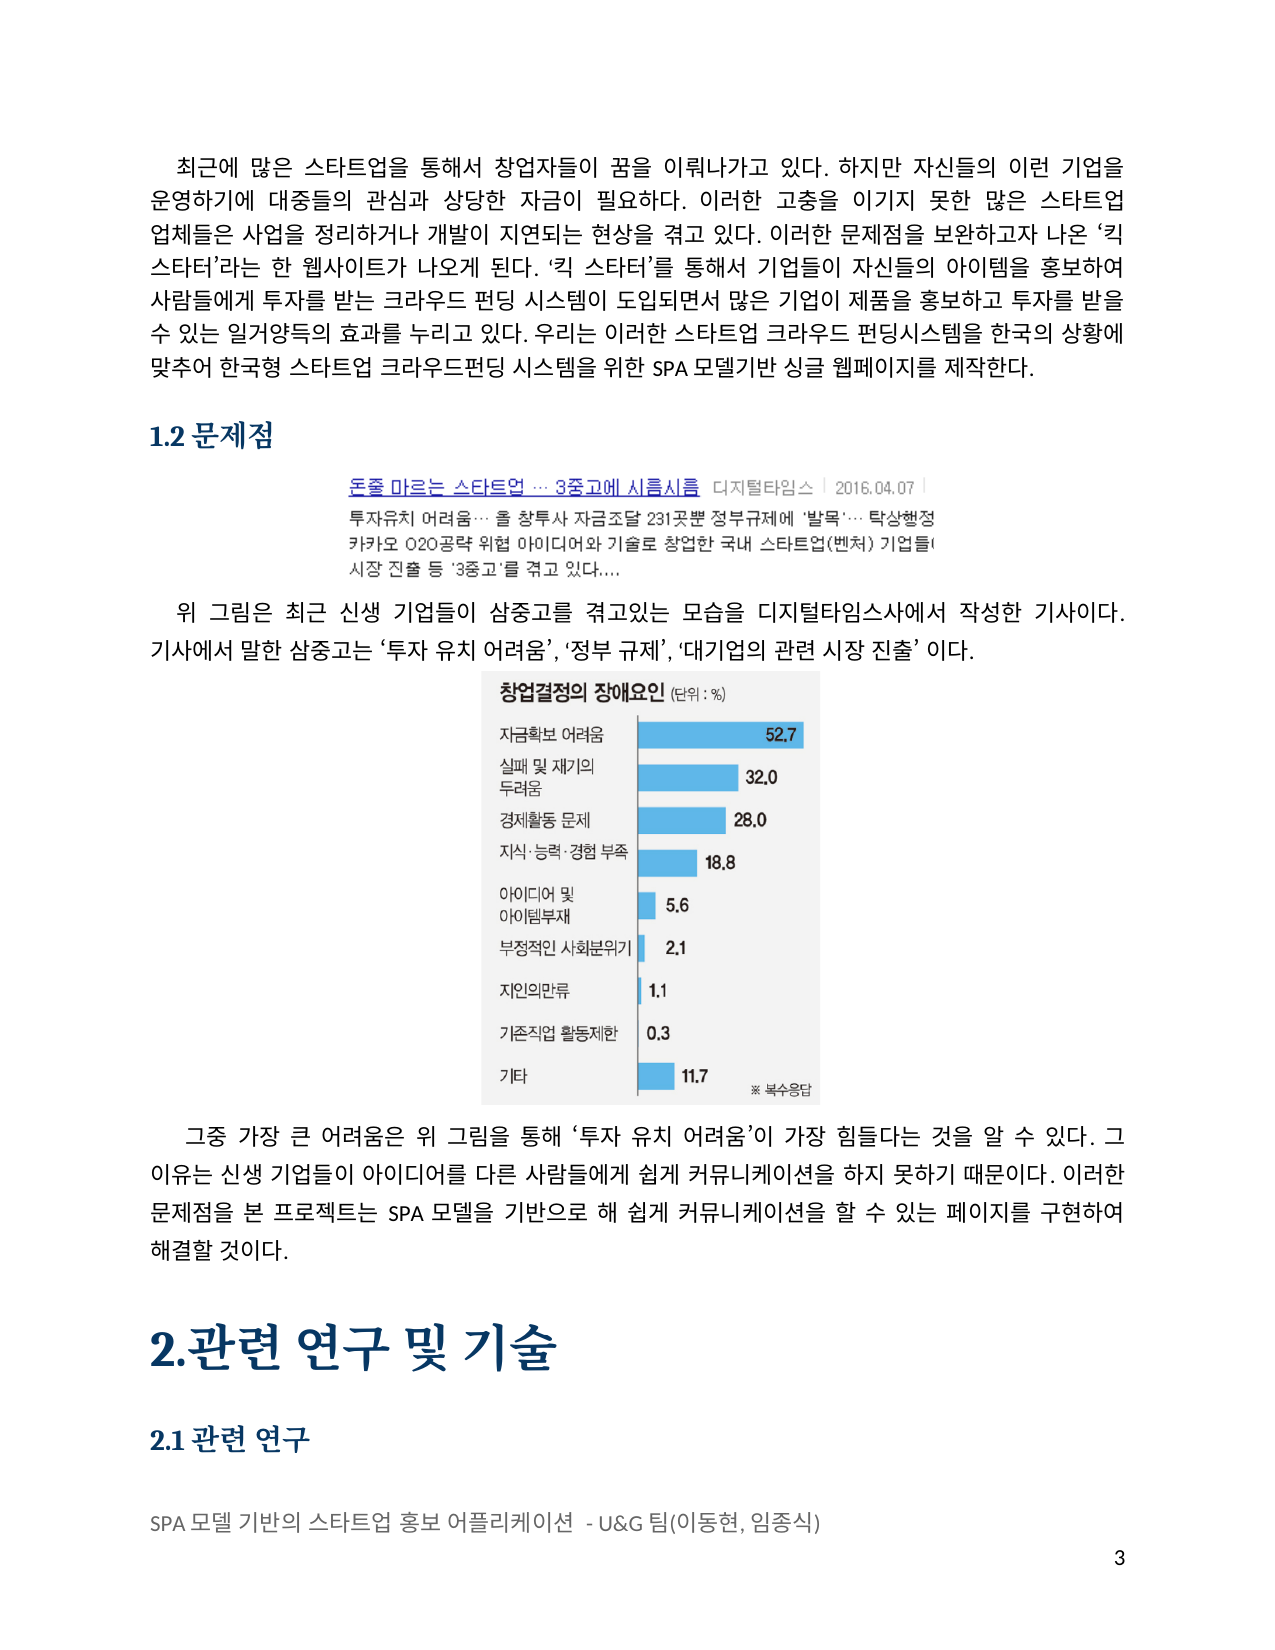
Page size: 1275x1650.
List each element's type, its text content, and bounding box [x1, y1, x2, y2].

picture [341, 467, 934, 591]
subtitle 1.2 문제점 [150, 420, 1125, 454]
subtitle 2.관련 연구 및 기술 [150, 1321, 1125, 1378]
text 위 그림은 최근 신생 기업들이 삼중고를 겪고있는 모습을 디지털타임스사에서 작성한 기사이다. 기사에서 말한 삼중고는 ‘투자 유치 어려움’, ‘정부 규제’, ‘대기업의 관련 시장 진출’ 이다. [150, 595, 1125, 666]
text 그중 가장 큰 어려움은 위 그림을 통해 ‘투자 유치 어려움’이 가장 힘들다는 것을 알 수 있다. 그 이유는 신생 기업들이 아이디어를 다른 사람들에게 쉽게 커뮤니케이션을 하지 못하기 때문이다. 이러한 문제점을 본 프로젝트는 SPA 모델을 기반으로 해 쉽게 커뮤니케이션을 할 수 있는 페이지를 구현하여 해결할 것이다. [150, 1118, 1125, 1266]
picture [481, 671, 821, 1105]
subtitle 2.1 관련 연구 [150, 1424, 1125, 1458]
text 최근에 많은 스타트업을 통해서 창업자들이 꿈을 이뤄나가고 있다. 하지만 자신들의 이런 기업을 운영하기에 대중들의 관심과 상당한 자금이 필요하다. 이러한 고충을 이기지 못한 많은 스타트업 업체들은 사업을 정리하거나 개발이 지연되는 현상을 겪고 있다. 이러한 문제점을 보완하고자 나온 ‘킥 스타터’라는 한 웹사이트가 나오게 된다. ‘킥 스타터’를 통해서 기업들이 자신들의 아이템을 홍보하여 사람들에게 투자를 받는 크라우드 펀딩 시스템이 도입되면서 많은 기업이 제품을 홍보하고 투자를 받을 수 있는 일거양득의 효과를 누리고 있다. 우리는 이러한 스타트업 크라우드 펀딩시스템을 한국의 상황에 맞추어 한국형 스타트업 크라우드펀딩 시스템을 위한 SPA 모델기반 싱글 웹페이지를 제작한다. [150, 150, 1125, 383]
